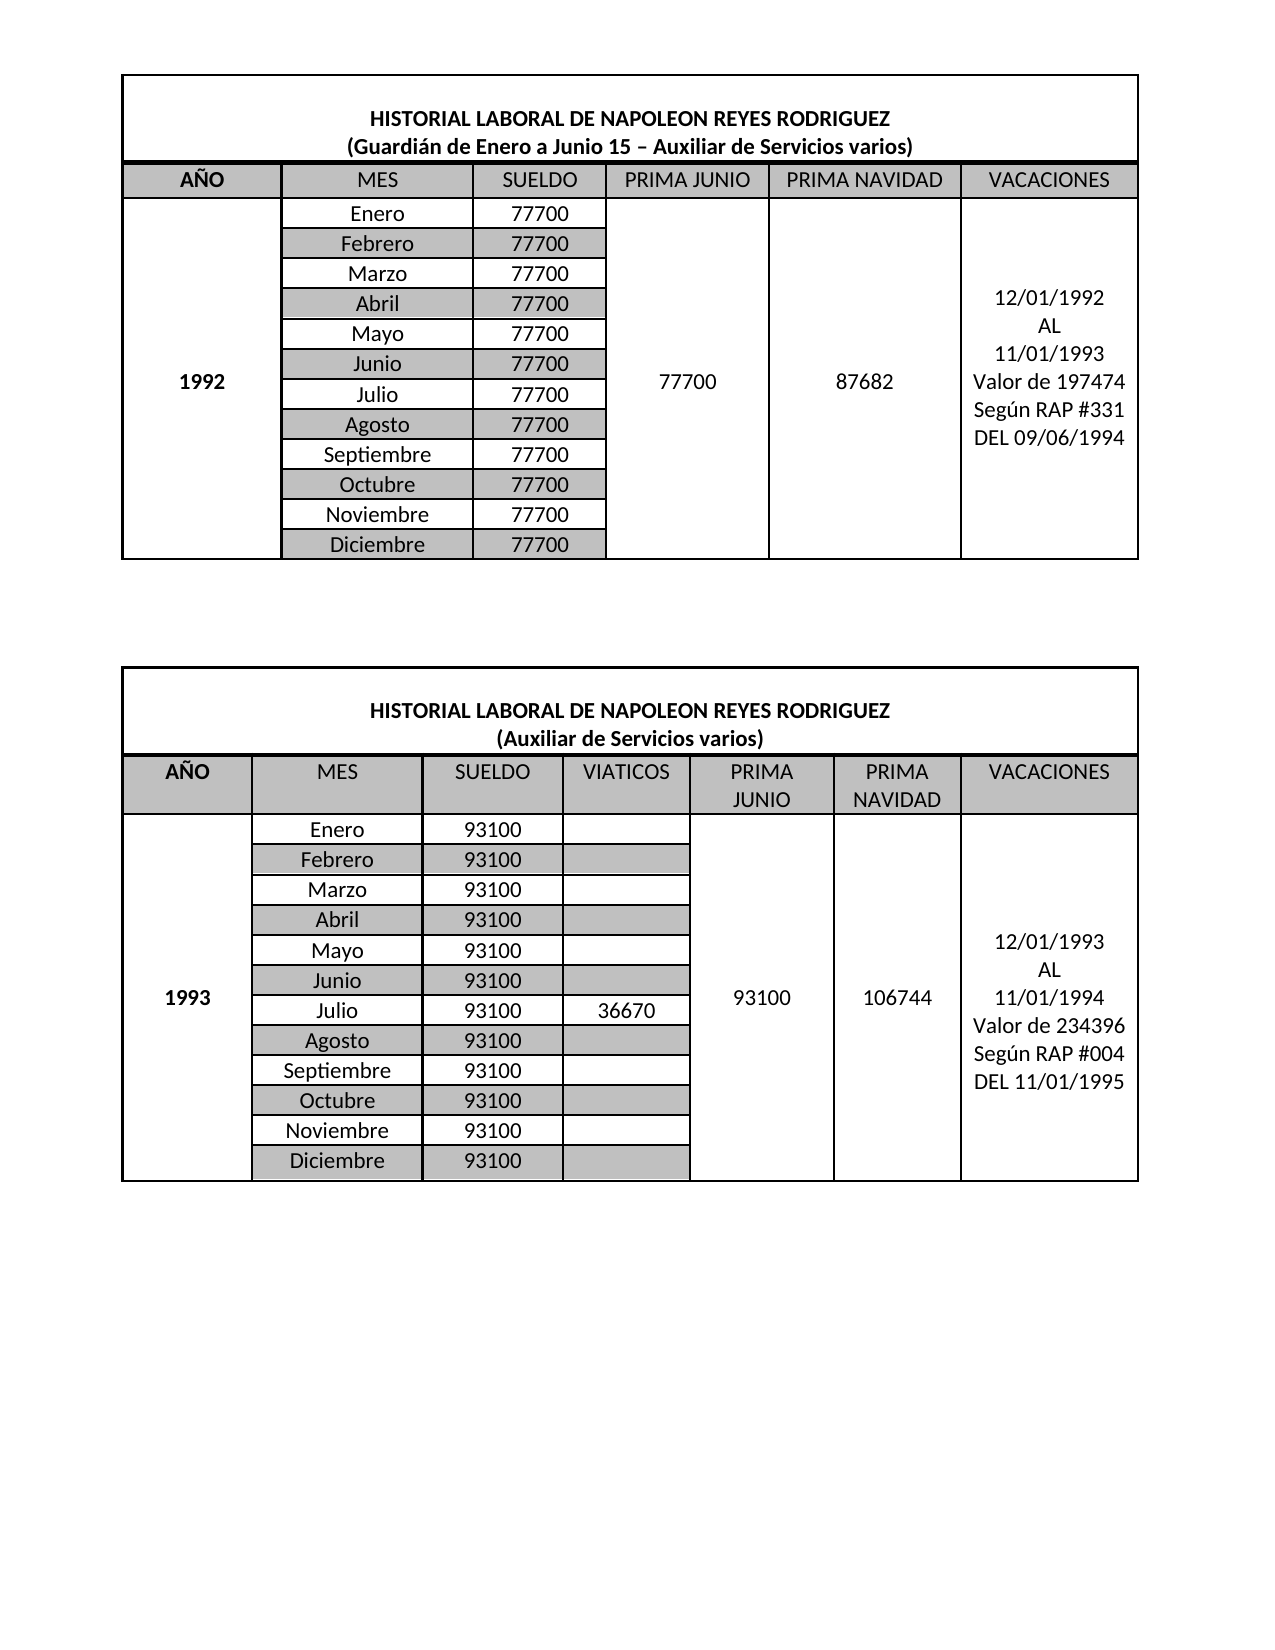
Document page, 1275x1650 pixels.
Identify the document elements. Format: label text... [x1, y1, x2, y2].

table_cell [564, 1116, 689, 1144]
table_cell PRIMA JUNIO [607, 165, 768, 197]
table_cell 93100 [424, 906, 562, 934]
table_cell [564, 1086, 689, 1114]
table_cell 77700 [474, 380, 605, 408]
table_cell 93100 [424, 966, 562, 994]
table_cell Mayo [283, 320, 472, 347]
table_cell [564, 1146, 689, 1179]
table_cell Septiembre [253, 1056, 421, 1084]
table_cell VACACIONES [962, 757, 1137, 813]
table_cell 77700 [474, 350, 605, 378]
table_cell Abril [283, 289, 472, 317]
table_cell Abril [253, 906, 421, 934]
table_cell Junio [283, 350, 472, 378]
table_cell VACACIONES [962, 165, 1137, 197]
table_cell [564, 815, 689, 843]
table_cell 93100 [424, 1056, 562, 1084]
table_cell MES [253, 757, 421, 813]
table_cell 1993 [124, 815, 251, 1179]
table_cell PRIMA NAVIDAD [770, 165, 960, 197]
table_cell Febrero [283, 229, 472, 257]
table_cell 77700 [474, 289, 605, 317]
table_cell [564, 1026, 689, 1054]
table_cell 12/01/1992 AL 11/01/1993 Valor de 197474 Según RAP #331 DEL 09/06/1994 [962, 199, 1137, 558]
table_cell 77700 [607, 199, 768, 558]
table_cell 77700 [474, 320, 605, 347]
table_cell Diciembre [283, 530, 472, 558]
table_cell [564, 876, 689, 903]
table_cell AÑO [124, 757, 251, 813]
table_cell 93100 [424, 996, 562, 1024]
table_cell [564, 1056, 689, 1084]
table_cell Marzo [253, 876, 421, 903]
table_cell 93100 [424, 1146, 562, 1179]
table_cell 36670 [564, 996, 689, 1024]
table_cell [564, 845, 689, 873]
table_cell Noviembre [283, 500, 472, 528]
table_cell 77700 [474, 530, 605, 558]
table_cell [564, 936, 689, 964]
table_cell 77700 [474, 259, 605, 287]
table_cell 93100 [424, 815, 562, 843]
table_cell 93100 [424, 845, 562, 873]
table_cell PRIMA NAVIDAD [835, 757, 960, 813]
table_cell 77700 [474, 229, 605, 257]
table_header HISTORIAL LABORAL DE NAPOLEON REYES RODRIGUEZ (Guardián de Enero a Junio 15 – Auxiliar de Servicios varios) [124, 76, 1137, 160]
table_cell Octubre [253, 1086, 421, 1114]
table_cell Junio [253, 966, 421, 994]
table_cell 106744 [835, 815, 960, 1179]
table_cell Enero [283, 199, 472, 227]
table_cell 77700 [474, 500, 605, 528]
table_cell 93100 [424, 1026, 562, 1054]
table_cell VIATICOS [564, 757, 689, 813]
table_cell Marzo [283, 259, 472, 287]
table_cell Octubre [283, 470, 472, 498]
table_cell Agosto [283, 410, 472, 438]
table_cell Agosto [253, 1026, 421, 1054]
table_cell 1992 [124, 199, 280, 558]
table_cell 93100 [424, 1116, 562, 1144]
table_cell [564, 906, 689, 934]
table_cell 77700 [474, 470, 605, 498]
table_cell Febrero [253, 845, 421, 873]
table_cell Noviembre [253, 1116, 421, 1144]
table_cell 12/01/1993 AL 11/01/1994 Valor de 234396 Según RAP #004 DEL 11/01/1995 [962, 815, 1137, 1179]
table_cell 77700 [474, 440, 605, 468]
table_cell Enero [253, 815, 421, 843]
table_cell Mayo [253, 936, 421, 964]
table_cell 77700 [474, 199, 605, 227]
table_cell 93100 [424, 1086, 562, 1114]
table_cell 93100 [424, 876, 562, 903]
table_header HISTORIAL LABORAL DE NAPOLEON REYES RODRIGUEZ (Auxiliar de Servicios varios) [124, 669, 1137, 752]
table_cell Septiembre [283, 440, 472, 468]
table_cell SUELDO [474, 165, 605, 197]
table_cell [564, 966, 689, 994]
table_cell 93100 [424, 936, 562, 964]
table_cell SUELDO [424, 757, 562, 813]
table_cell 87682 [770, 199, 960, 558]
table_cell AÑO [124, 165, 280, 197]
table_cell PRIMA JUNIO [691, 757, 833, 813]
table_cell 77700 [474, 410, 605, 438]
table_cell 93100 [691, 815, 833, 1179]
table_cell Diciembre [253, 1146, 421, 1179]
table_cell MES [283, 165, 472, 197]
table_cell Julio [253, 996, 421, 1024]
table_cell Julio [283, 380, 472, 408]
